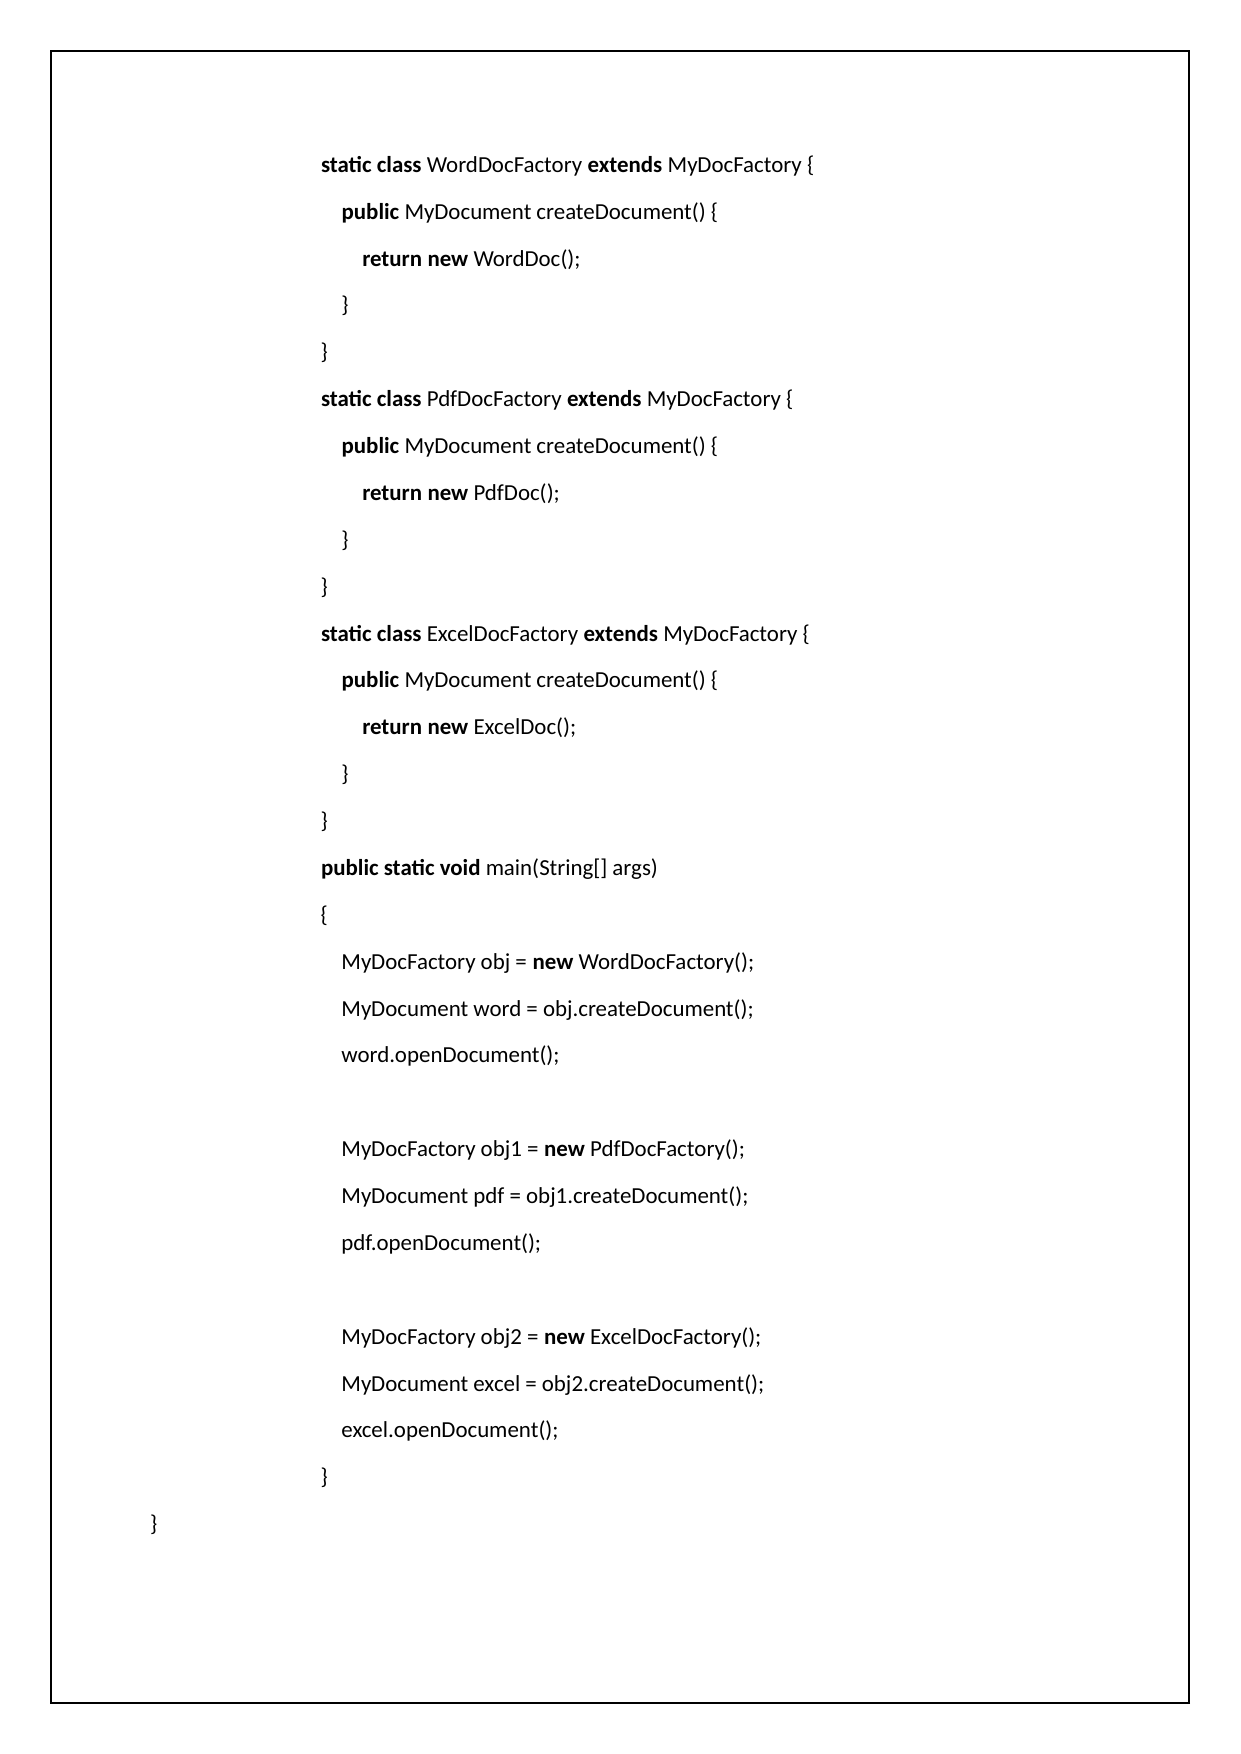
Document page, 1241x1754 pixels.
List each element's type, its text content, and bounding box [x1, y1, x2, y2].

text } [150, 1462, 1090, 1491]
text static class PdfDocFactory extends MyDocFactory { [150, 384, 1090, 412]
text static class ExcelDocFactory extends MyDocFactory { [150, 619, 1090, 647]
text MyDocument word = obj.createDocument(); [150, 994, 1090, 1022]
text MyDocument pdf = obj1.createDocument(); [150, 1181, 1090, 1209]
text public MyDocument createDocument() { [150, 431, 1090, 459]
text } [150, 291, 1090, 319]
text word.openDocument(); [150, 1041, 1090, 1069]
text return new ExcelDoc(); [150, 712, 1090, 741]
text { [150, 900, 1090, 928]
text return new WordDoc(); [150, 244, 1090, 272]
text return new PdfDoc(); [150, 478, 1090, 506]
text MyDocFactory obj2 = new ExcelDocFactory(); [150, 1322, 1090, 1350]
text pdf.openDocument(); [150, 1228, 1090, 1256]
text MyDocFactory obj1 = new PdfDocFactory(); [150, 1134, 1090, 1162]
text public MyDocument createDocument() { [150, 197, 1090, 225]
text } [150, 525, 1090, 553]
text public MyDocument createDocument() { [150, 666, 1090, 694]
text } [150, 759, 1090, 787]
text } [150, 806, 1090, 834]
text } [150, 572, 1090, 600]
text excel.openDocument(); [150, 1416, 1090, 1444]
text } [150, 1509, 1090, 1537]
text MyDocument excel = obj2.createDocument(); [150, 1369, 1090, 1397]
text } [150, 337, 1090, 366]
text MyDocFactory obj = new WordDocFactory(); [150, 947, 1090, 975]
text static class WordDocFactory extends MyDocFactory { [150, 150, 1090, 178]
text public static void main(String[] args) [150, 853, 1090, 881]
